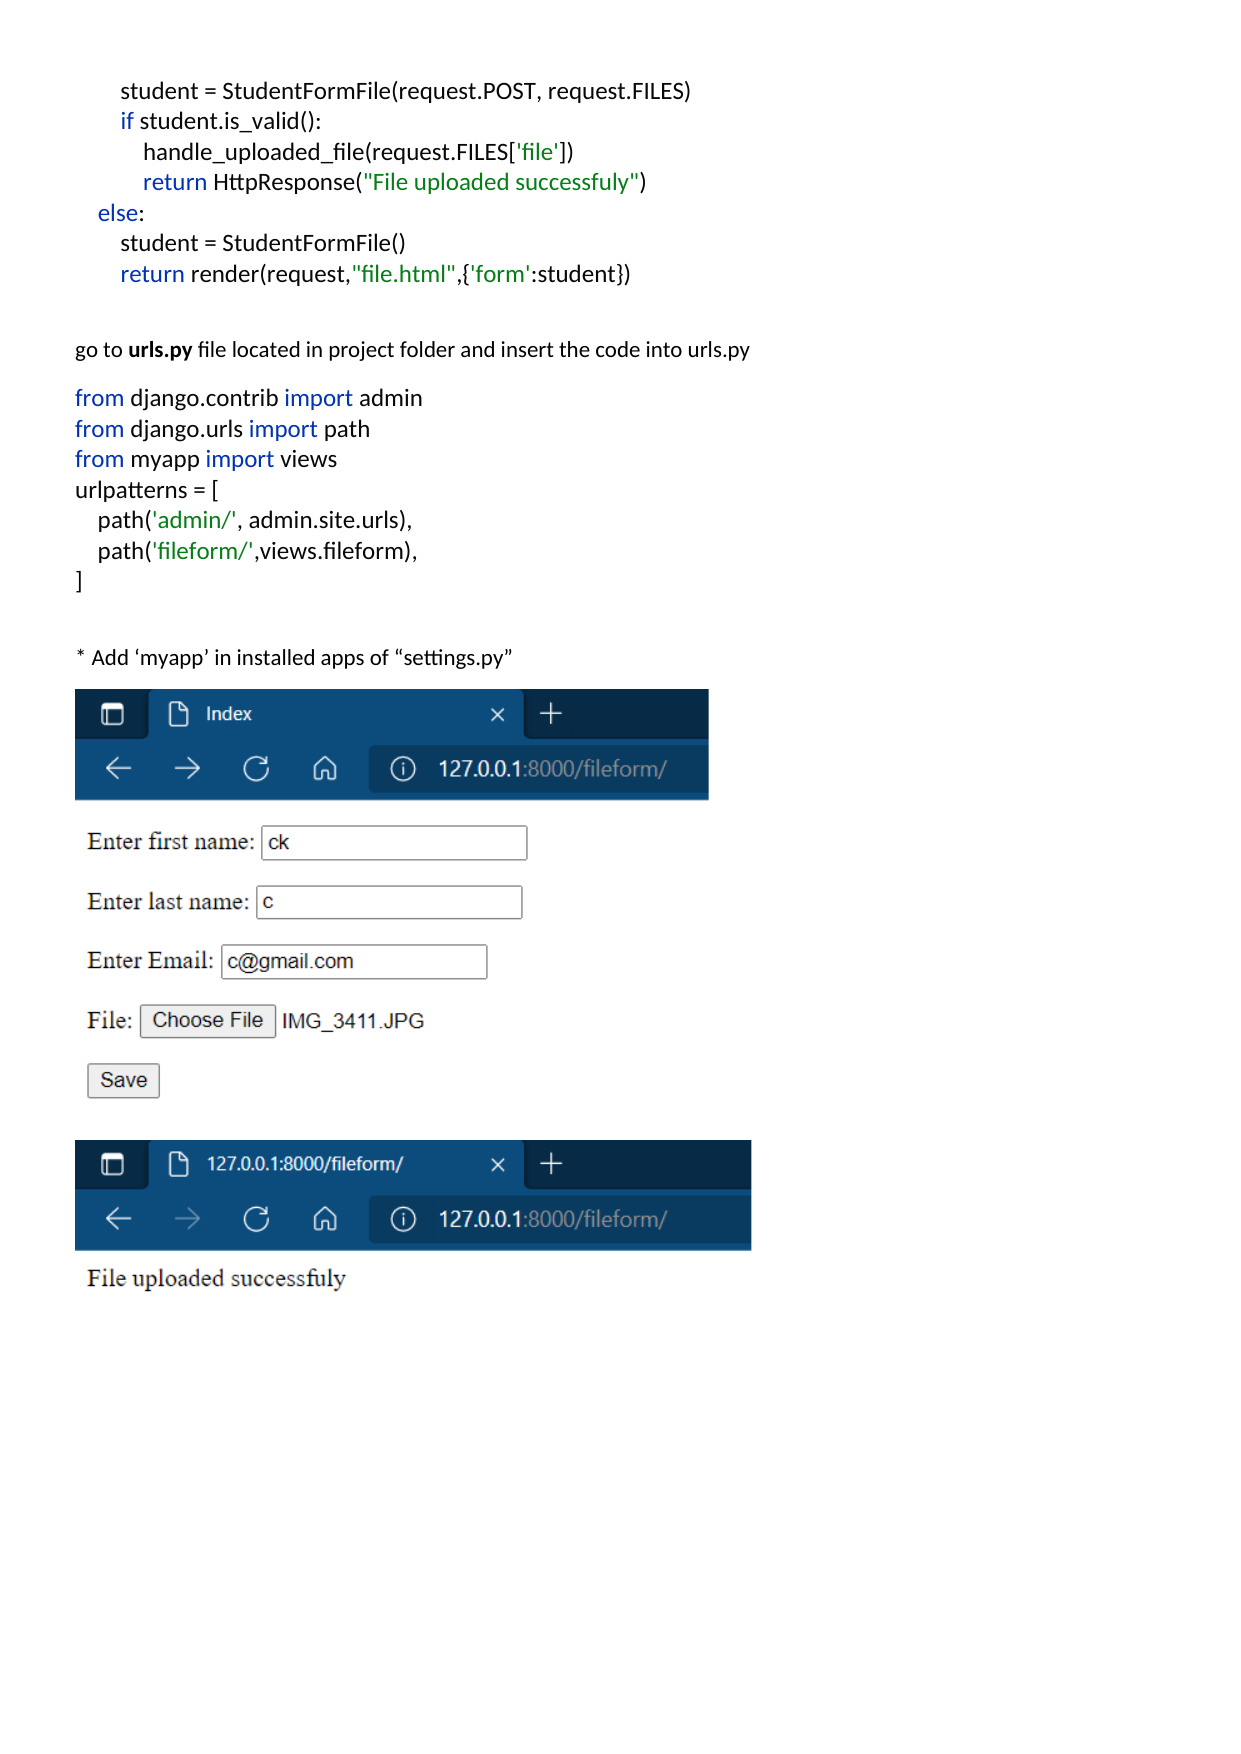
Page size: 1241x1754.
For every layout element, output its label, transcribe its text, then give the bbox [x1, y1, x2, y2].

text go to urls.py file located in project folder and insert the code into urls.py [75, 336, 1165, 363]
text from django.contrib import admin from django.urls import path from myapp import views urlpatterns = [ path('admin/', admin.site.urls), path('fileform/',views.fileform), ] [75, 382, 1165, 596]
picture [75, 689, 709, 1121]
text * Add ‘myapp’ in installed apps of “settings.py” [75, 643, 1165, 671]
picture [75, 1140, 752, 1392]
